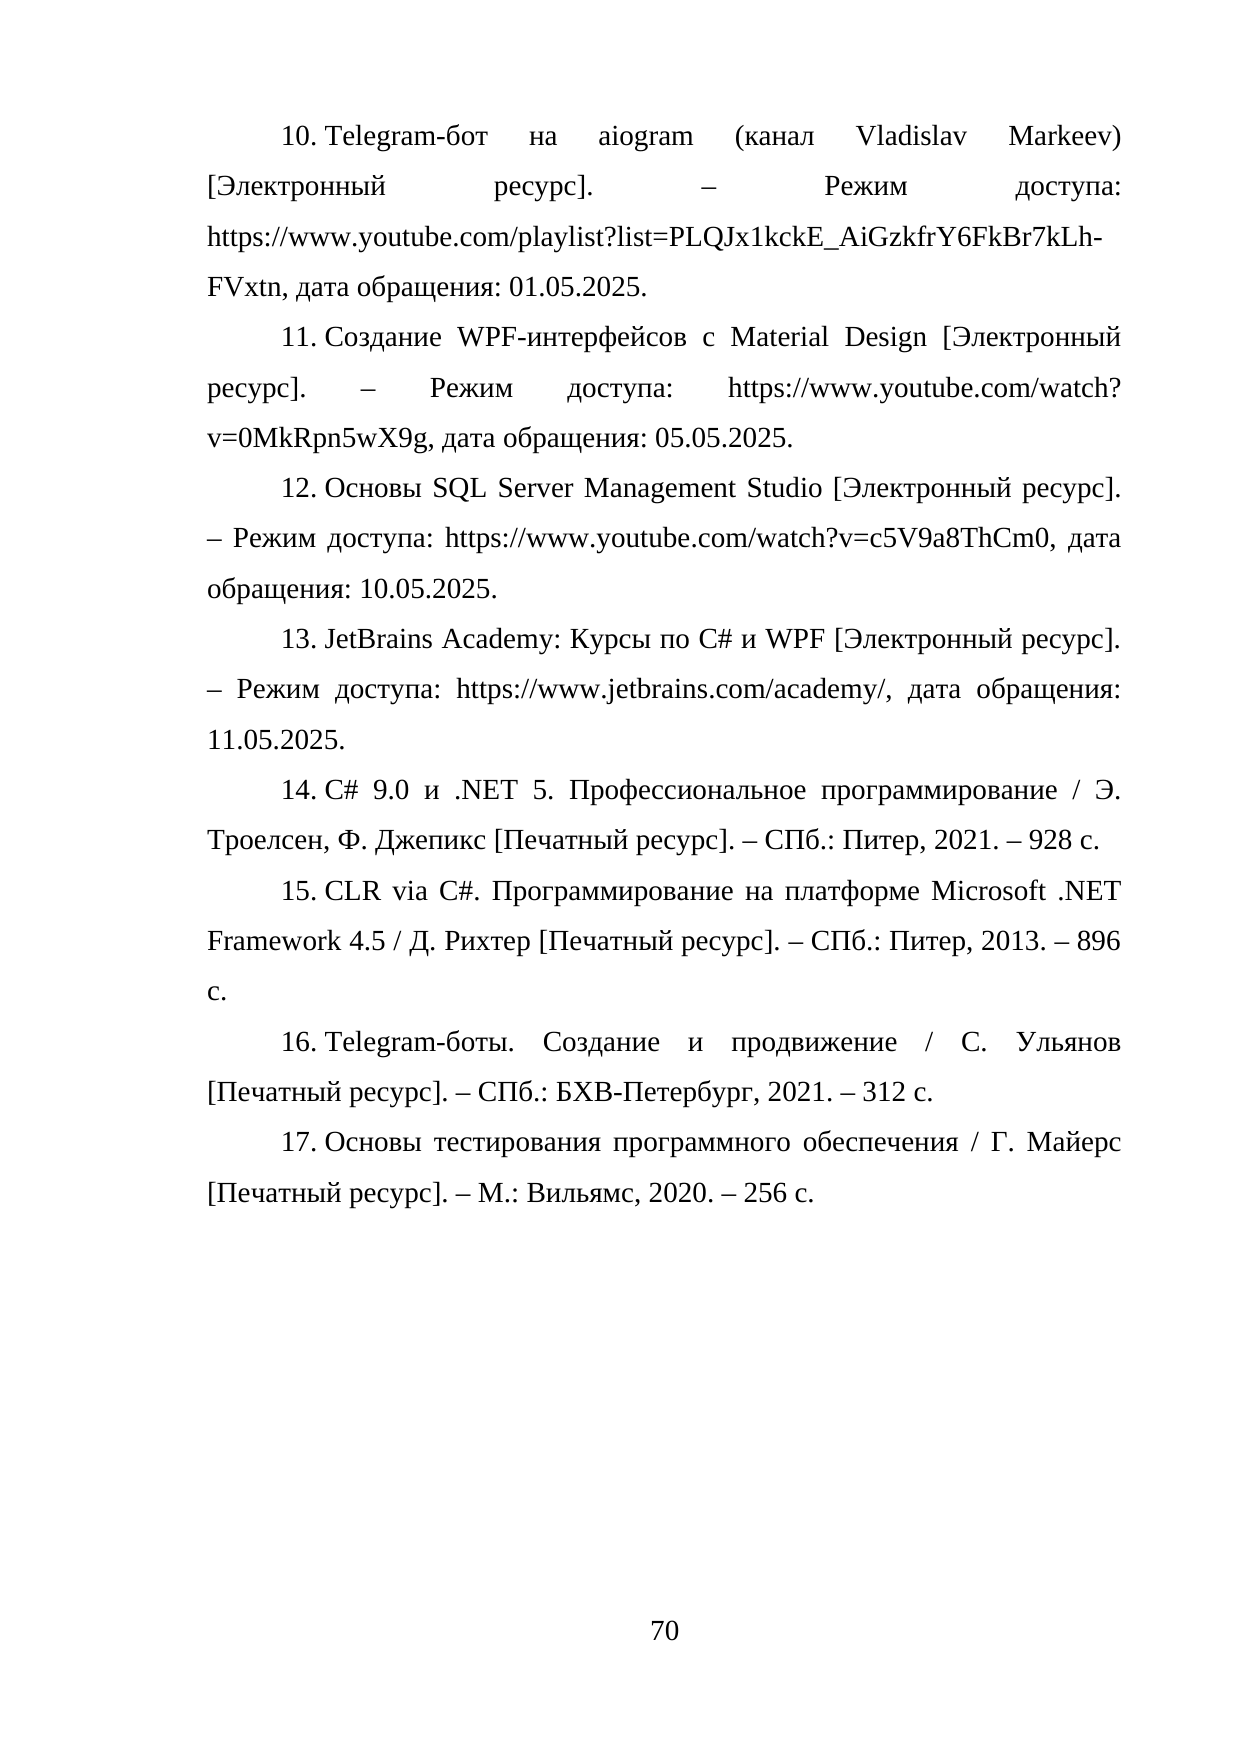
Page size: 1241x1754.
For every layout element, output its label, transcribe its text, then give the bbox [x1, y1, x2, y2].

list Создание WPF-интерфейсов с Material Design [Электронный ресурс]. – Режим доступа: https://www.youtube.com/watch?v=0MkRpn5wX9g, дата обращения: 05.05.2025. [207, 319, 1122, 453]
list C# 9.0 и .NET 5. Профессиональное программирование / Э. Троелсен, Ф. Джепикс [Печатный ресурс]. – СПб.: Питер, 2021. – 928 с. [207, 772, 1122, 856]
list Основы SQL Server Management Studio [Электронный ресурс]. – Режим доступа: https://www.youtube.com/watch?v=c5V9a8ThCm0, дата обращения: 10.05.2025. [207, 470, 1122, 604]
list Telegram-боты. Создание и продвижение / С. Ульянов [Печатный ресурс]. – СПб.: БХВ-Петербург, 2021. – 312 с. [207, 1024, 1122, 1108]
list JetBrains Academy: Курсы по C# и WPF [Электронный ресурс]. – Режим доступа: https://www.jetbrains.com/academy/, дата обращения: 11.05.2025. [207, 621, 1122, 755]
list Основы тестирования программного обеспечения / Г. Майерс [Печатный ресурс]. – М.: Вильямс, 2020. – 256 с. [207, 1124, 1122, 1208]
list CLR via C#. Программирование на платформе Microsoft .NET Framework 4.5 / Д. Рихтер [Печатный ресурс]. – СПб.: Питер, 2013. – 896 с. [207, 873, 1122, 1007]
list Telegram-бот на aiogram (канал Vladislav Markeev) [Электронный ресурс]. – Режим доступа: https://www.youtube.com/playlist?list=PLQJx1kckE_AiGzkfrY6FkBr7kLh-FVxtn, дата обращения: 01.05.2025. [207, 118, 1122, 303]
